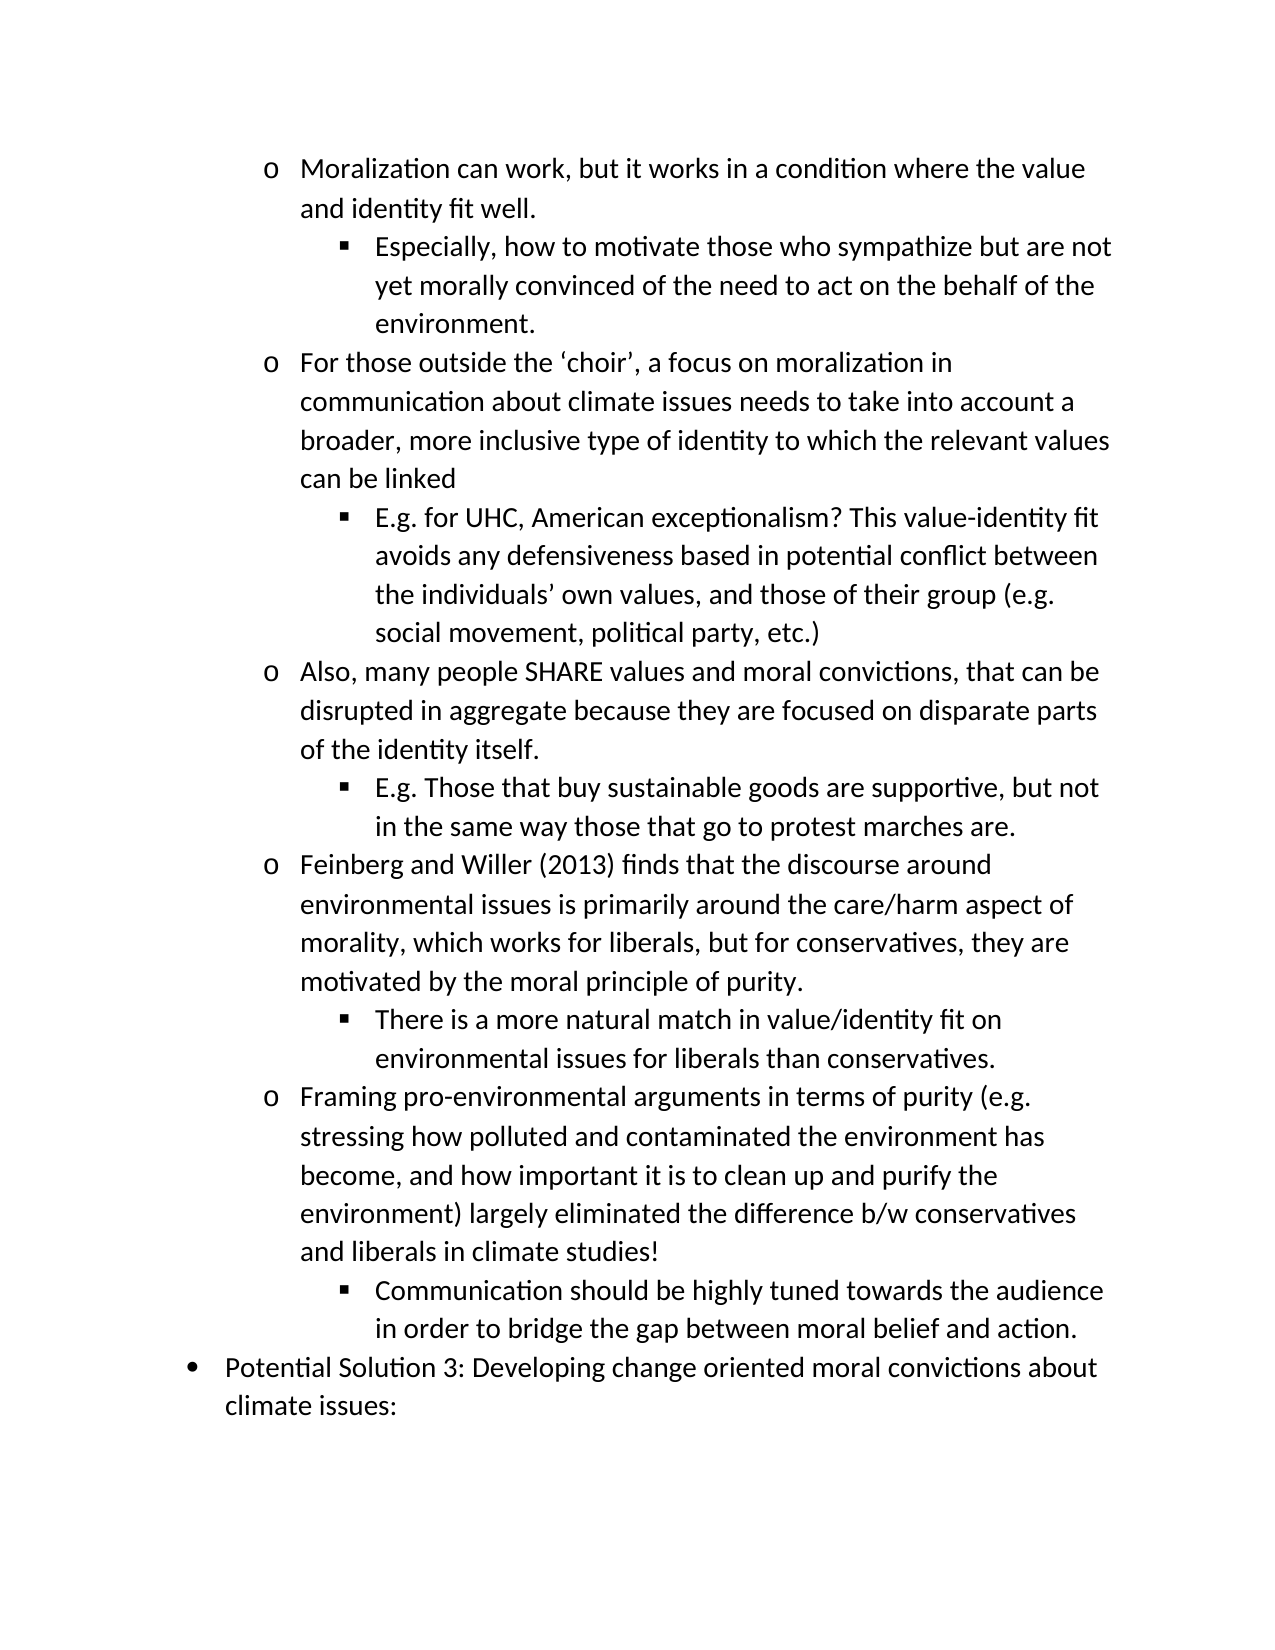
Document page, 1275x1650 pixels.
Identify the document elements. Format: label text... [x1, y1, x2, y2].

list Also, many people SHARE values and moral convictions, that can be disrupted in aggregate because they are focused on disparate parts of the identity itself. [262, 653, 1125, 767]
list E.g. Those that buy sustainable goods are supportive, but not in the same way those that go to protest marches are. [337, 769, 1125, 843]
list Especially, how to motivate those who sympathize but are not yet morally convinced of the need to act on the behalf of the environment. [337, 228, 1125, 341]
list Potential Solution 3: Developing change oriented moral convictions about climate issues: [187, 1349, 1125, 1423]
list Feinberg and Willer (2013) finds that the discourse around environmental issues is primarily around the care/harm aspect of morality, which works for liberals, but for conservatives, they are motivated by the moral principle of purity. [262, 846, 1125, 999]
list E.g. for UHC, American exceptionalism? This value-identity fit avoids any defensiveness based in potential conflict between the individuals’ own values, and those of their group (e.g. social movement, political party, etc.) [337, 499, 1125, 650]
list Moralization can work, but it works in a condition where the value and identity fit well. [262, 150, 1125, 226]
list Framing pro-environmental arguments in terms of purity (e.g. stressing how polluted and contaminated the environment has become, and how important it is to clean up and purify the environment) largely eliminated the difference b/w conservatives and liberals in climate studies! [262, 1078, 1125, 1269]
list For those outside the ‘choir’, a focus on moralization in communication about climate issues needs to take into account a broader, more inclusive type of identity to which the relevant values can be linked [262, 344, 1125, 496]
list Communication should be highly tuned towards the audience in order to bridge the gap between moral belief and action. [337, 1272, 1125, 1346]
list There is a more natural match in value/identity fit on environmental issues for liberals than conservatives. [337, 1001, 1125, 1076]
